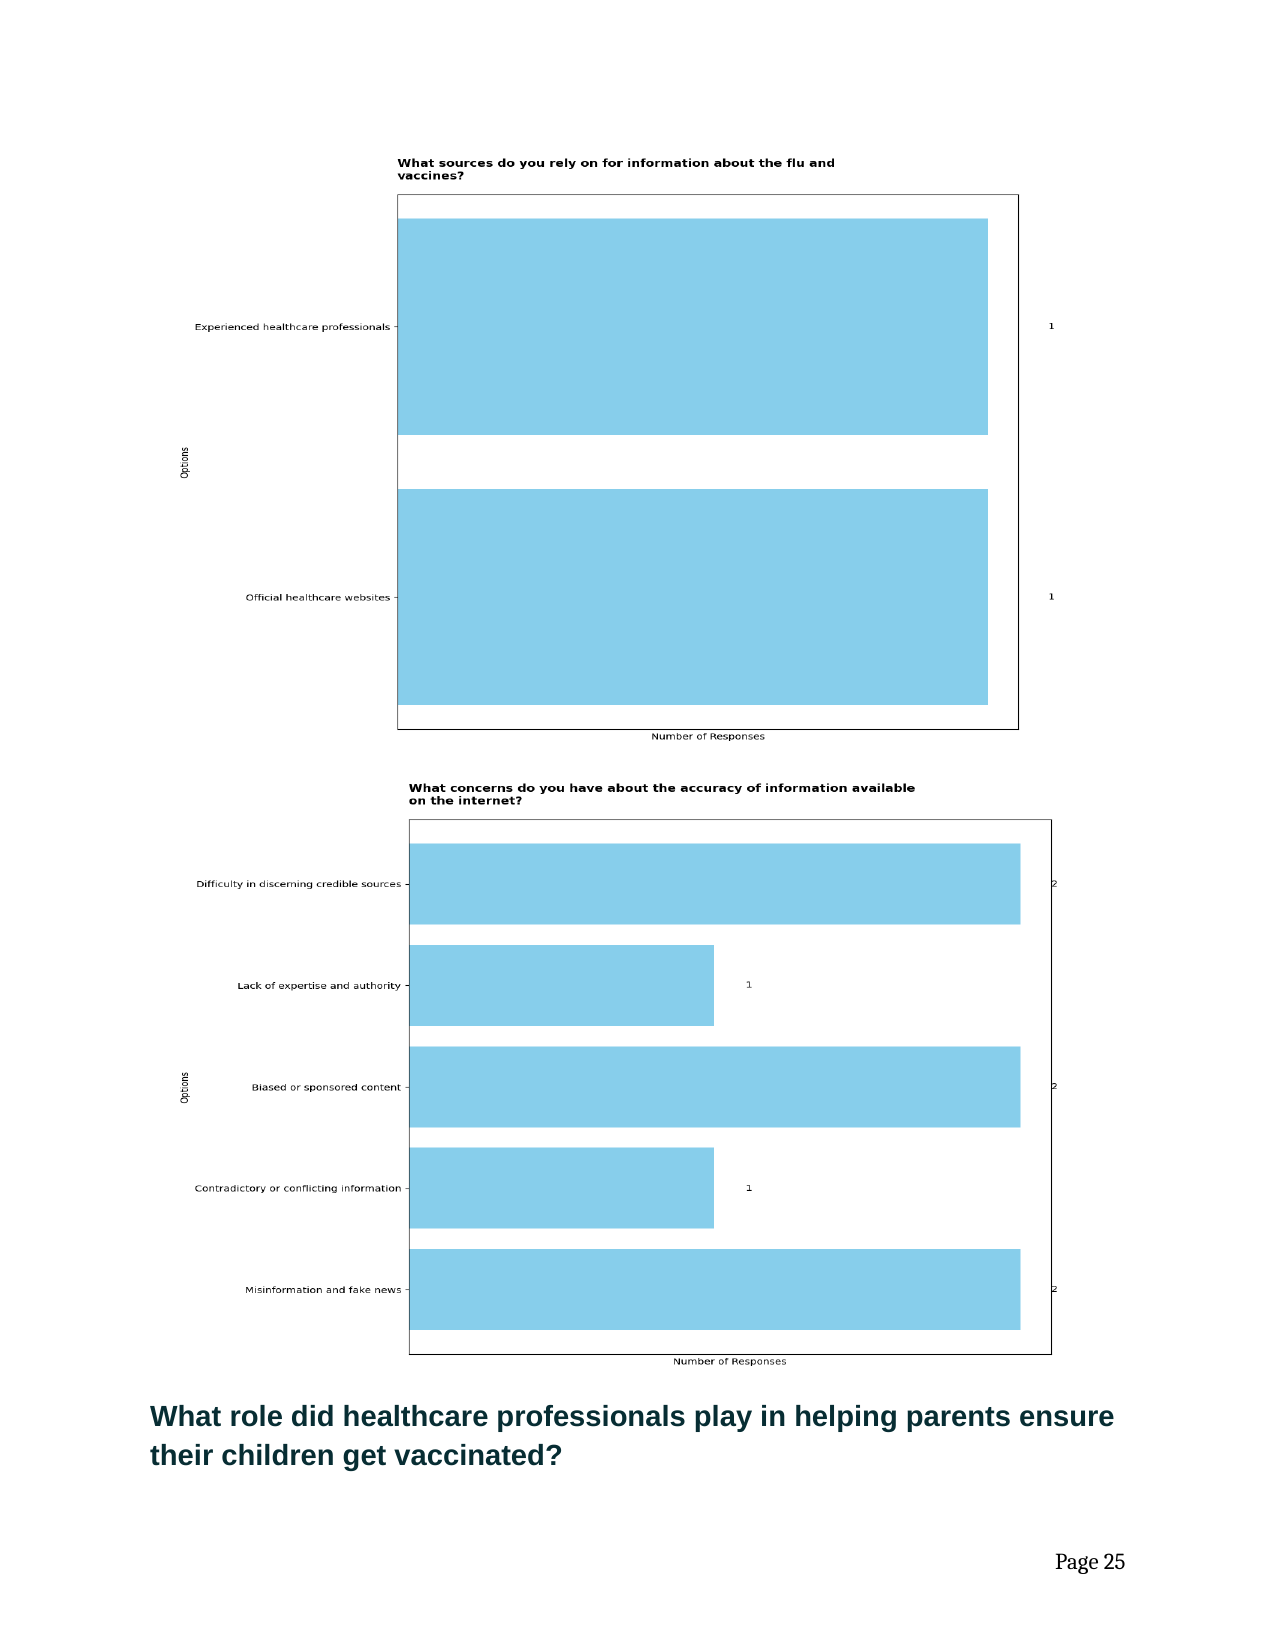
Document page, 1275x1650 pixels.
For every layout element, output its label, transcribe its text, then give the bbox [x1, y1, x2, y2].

picture [168, 774, 1069, 1375]
text What role did healthcare professionals play in helping parents ensure their children get vaccinated? [150, 1399, 1125, 1471]
picture [168, 150, 1069, 750]
